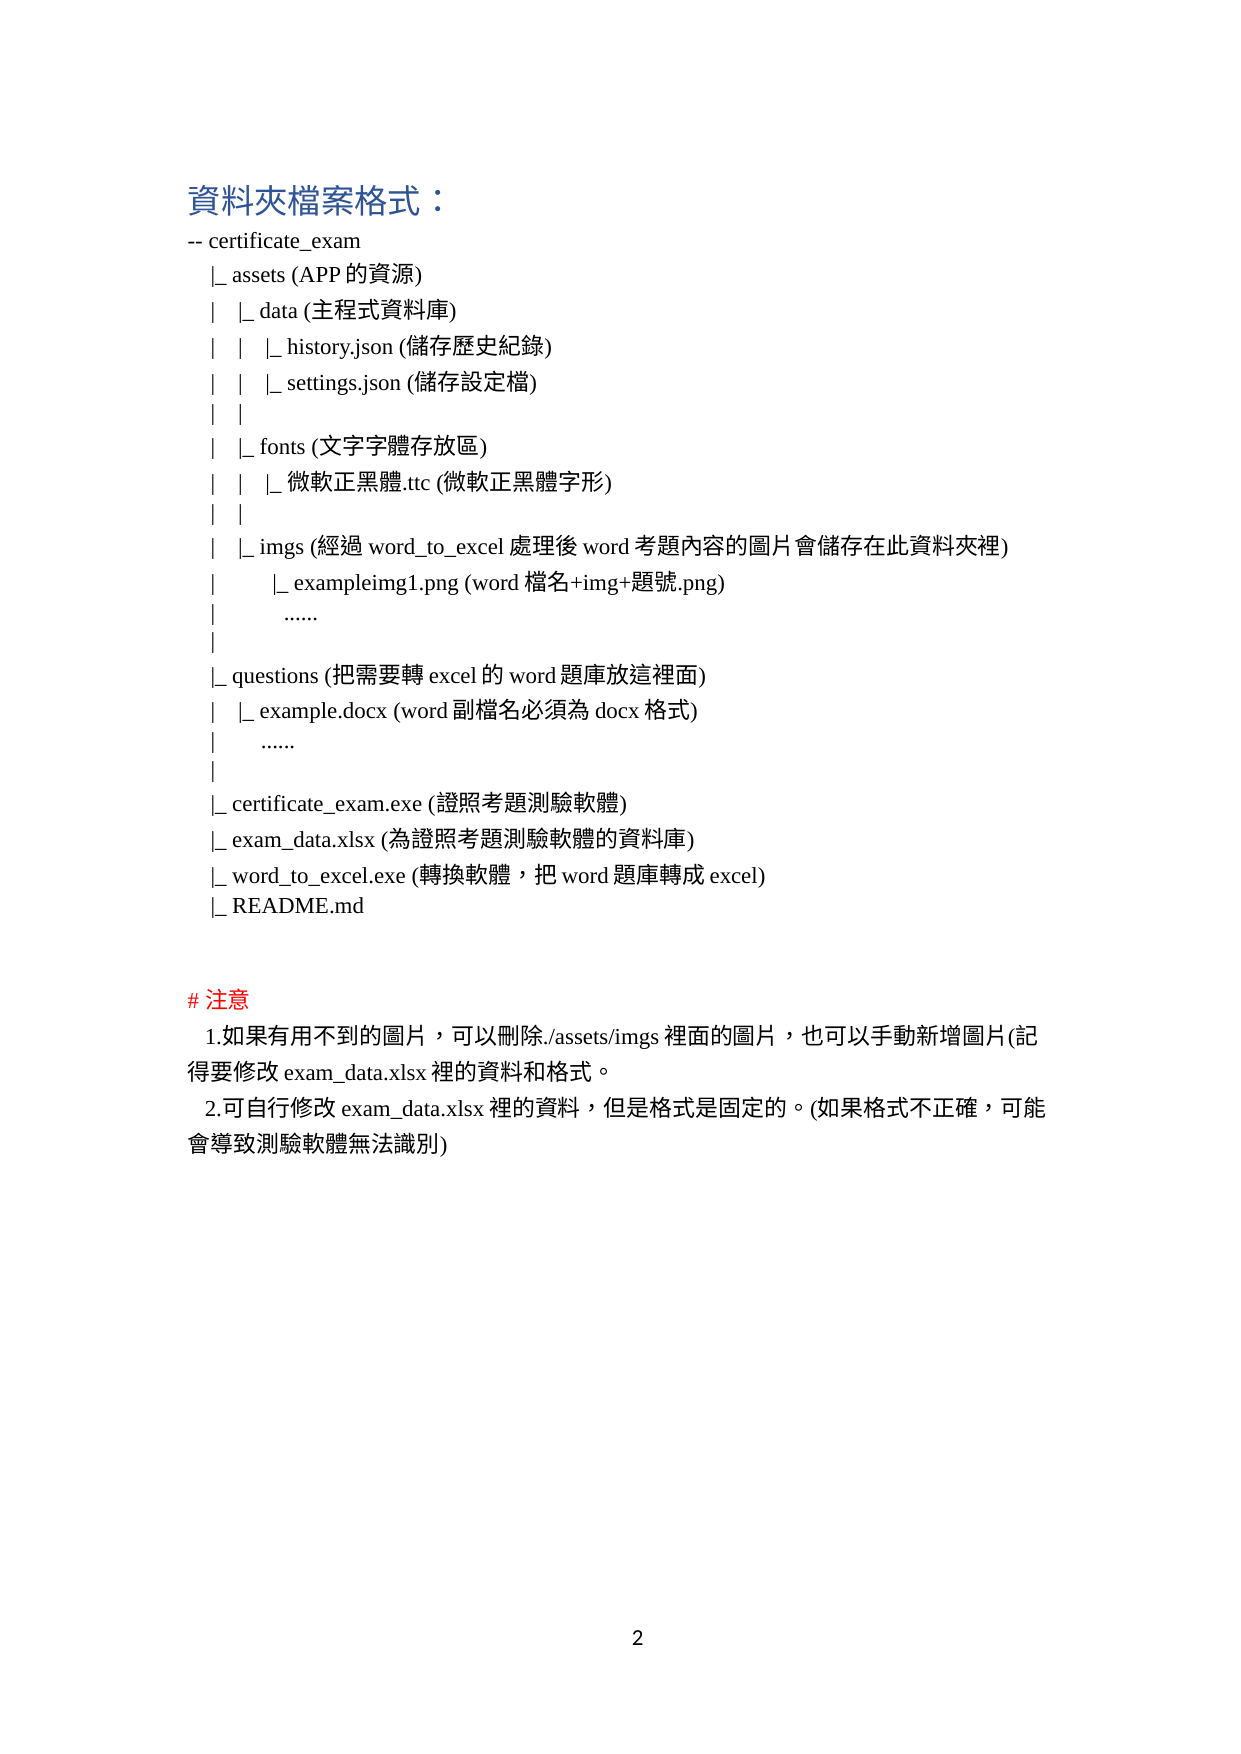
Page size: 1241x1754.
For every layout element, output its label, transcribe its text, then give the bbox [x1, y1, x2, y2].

text -- certificate_exam |_ assets (APP的資源) | |_ data (主程式資料庫) | | |_ history.json (儲存歷史紀錄) | | |_ settings.json (儲存設定檔) | | | |_ fonts (文字字體存放區) | | |_ 微軟正黑體.ttc (微軟正黑體字形) | | | |_ imgs (經過word_to_excel處理後word考題內容的圖片會儲存在此資料夾裡) | |_ exampleimg1.png (word檔名+img+題號.png) | ...... | |_ questions (把需要轉excel的word題庫放這裡面) | |_ example.docx (word副檔名必須為docx格式) | ...... | |_ certificate_exam.exe (證照考題測驗軟體) |_ exam_data.xlsx (為證照考題測驗軟體的資料庫) |_ word_to_excel.exe (轉換軟體，把word題庫轉成excel) |_ README.md [187, 227, 1053, 918]
text # 注意 1.如果有用不到的圖片，可以刪除./assets/imgs裡面的圖片，也可以手動新增圖片(記得要修改exam_data.xlsx裡的資料和格式。 2.可自行修改exam_data.xlsx裡的資料，但是格式是固定的。(如果格式不正確，可能會導致測驗軟體無法識別) [187, 982, 1053, 1159]
subtitle 資料夾檔案格式： [187, 175, 1053, 223]
